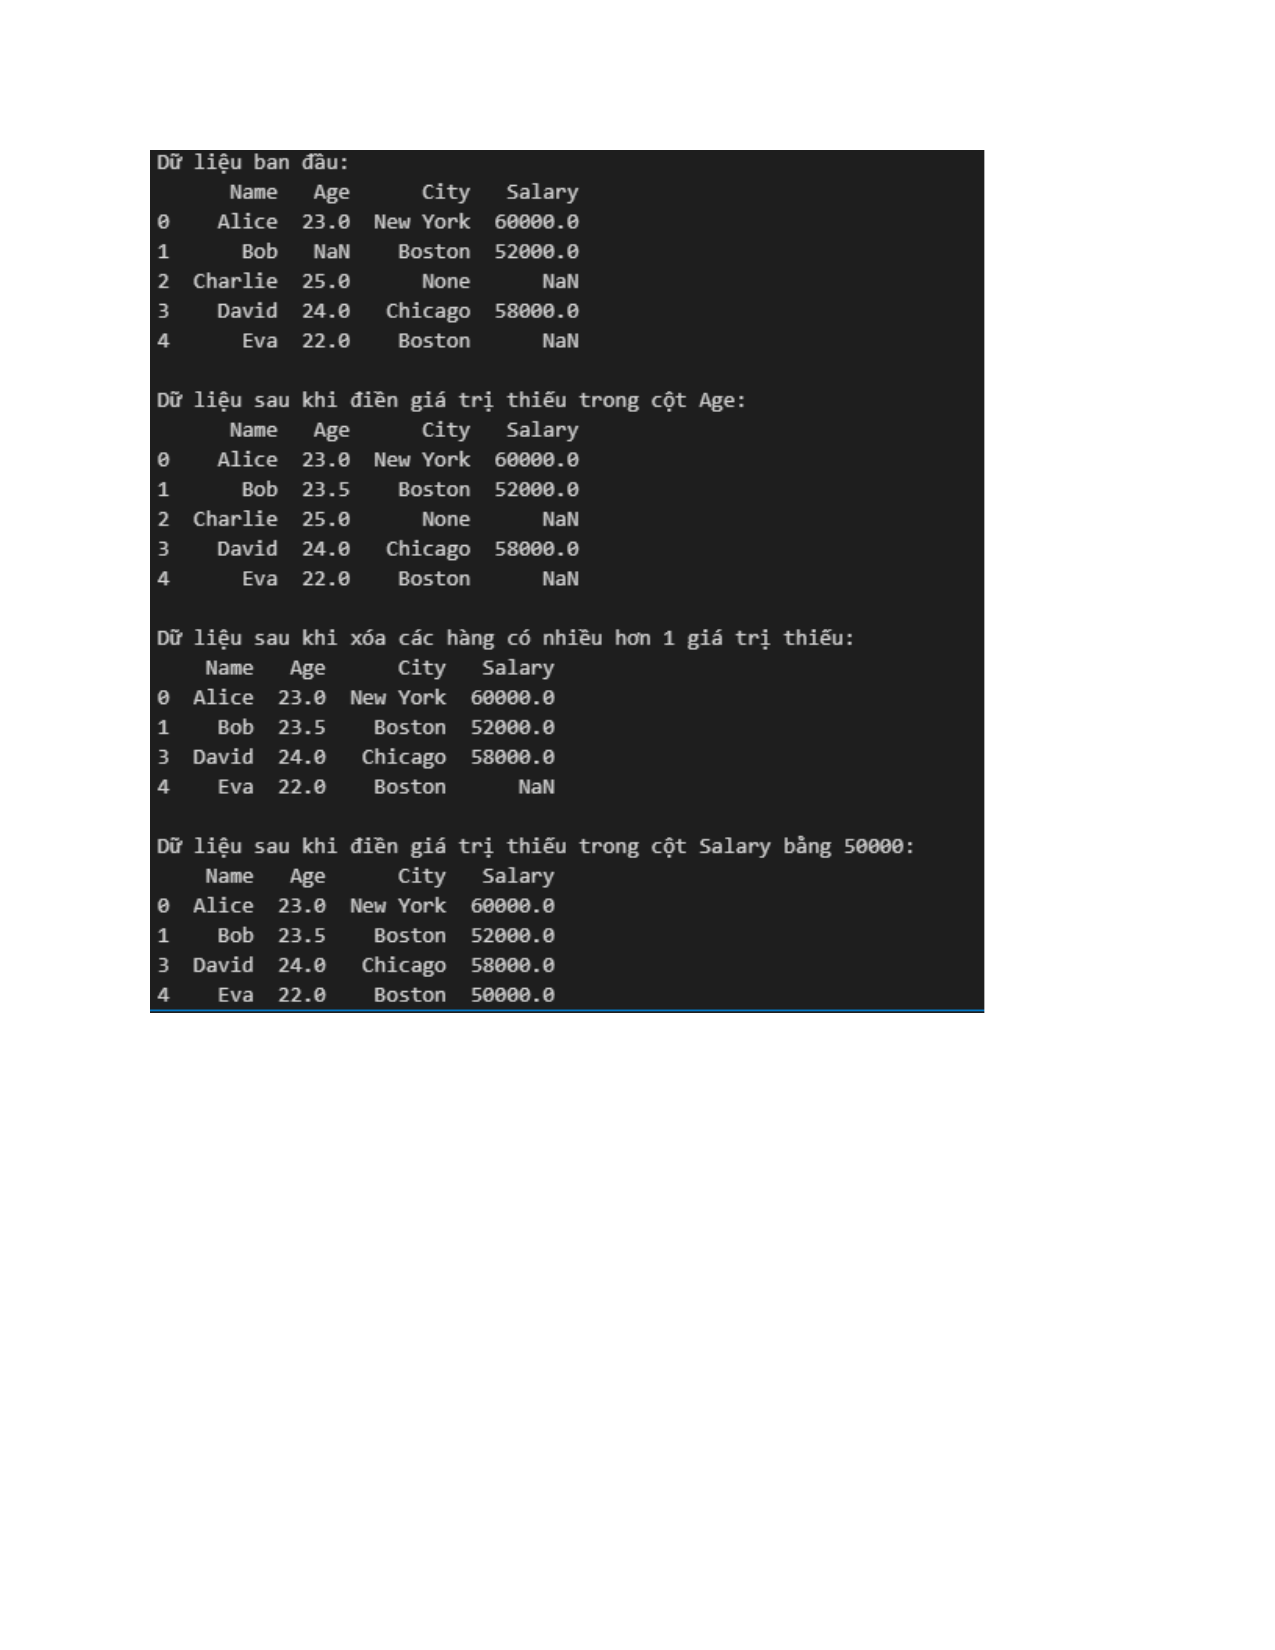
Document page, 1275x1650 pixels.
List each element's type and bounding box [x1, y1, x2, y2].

picture [150, 150, 985, 1013]
